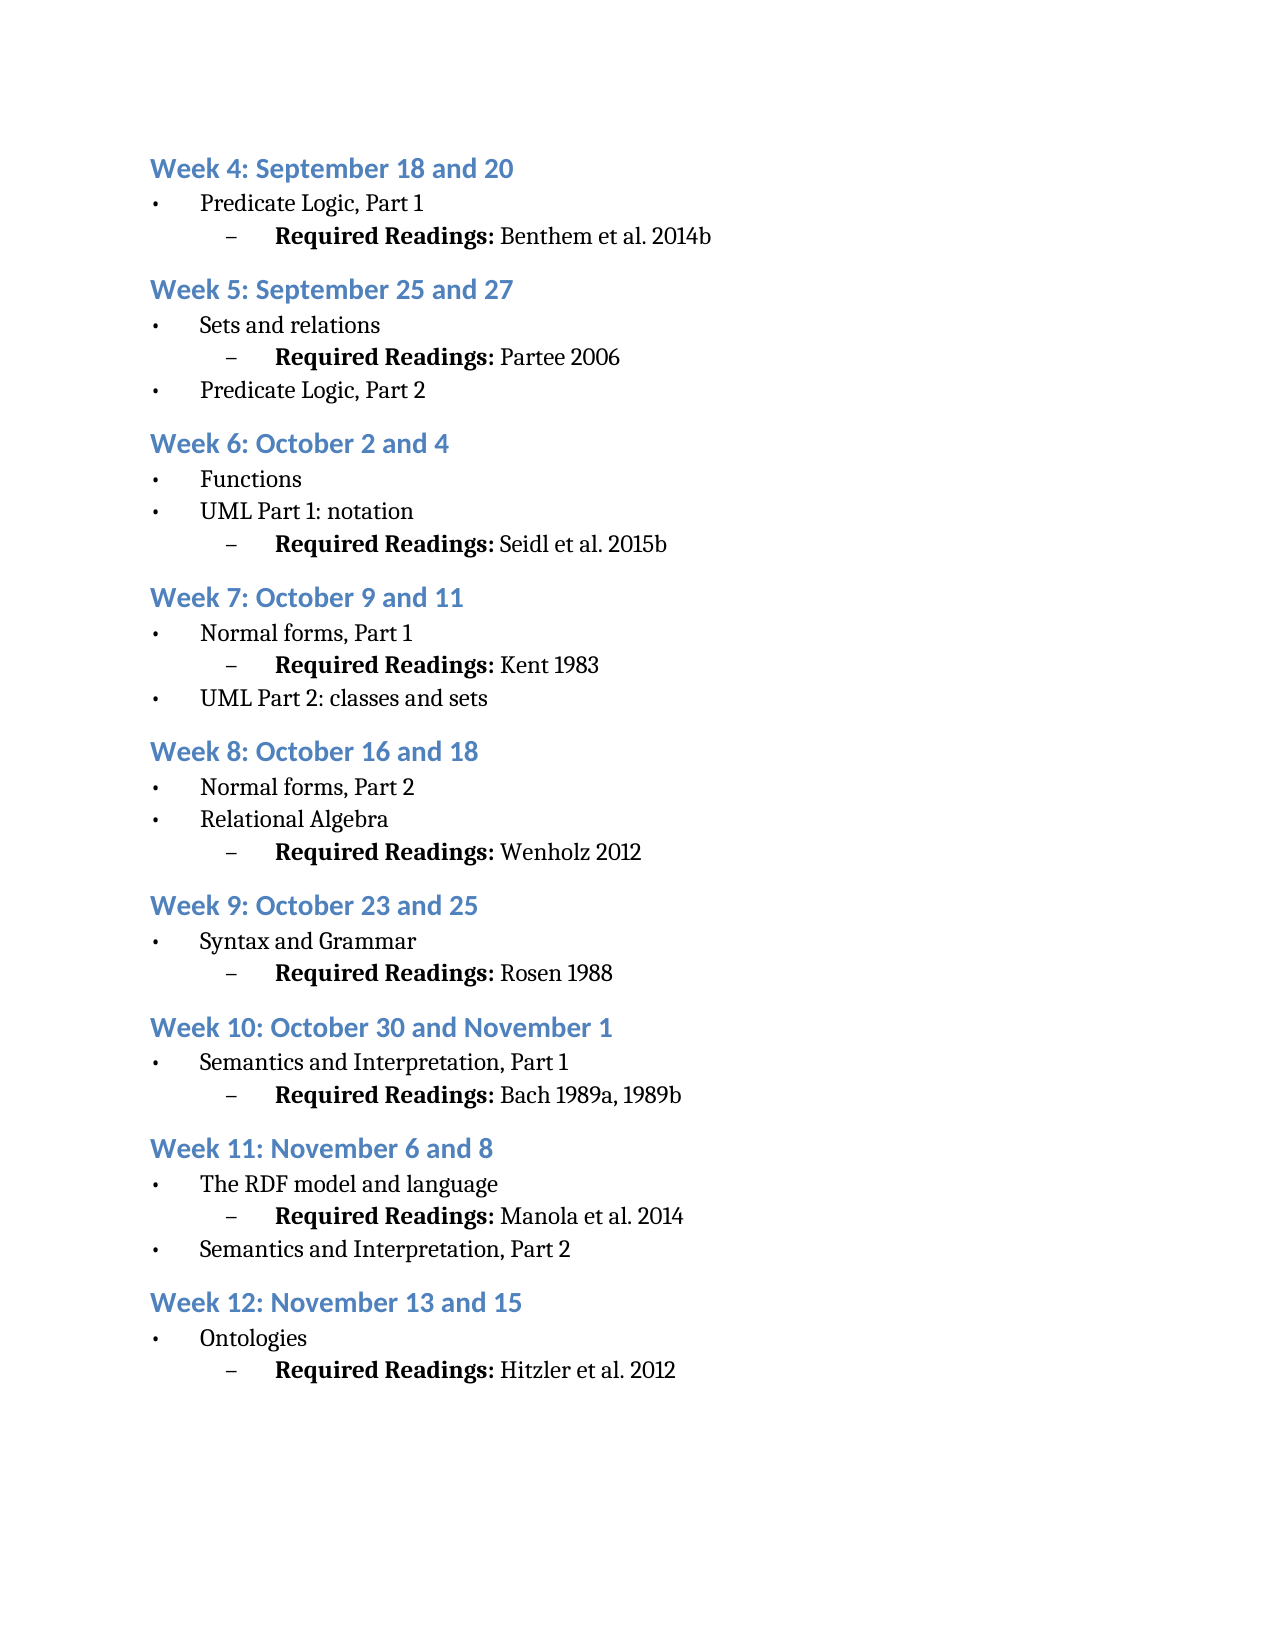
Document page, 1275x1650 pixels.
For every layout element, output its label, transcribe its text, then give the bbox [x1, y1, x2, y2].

subtitle Week 9: October 23 and 25 [150, 887, 1125, 923]
subtitle Week 8: October 16 and 18 [150, 733, 1125, 769]
list Required Readings: Benthem et al. 2014b [225, 222, 1125, 251]
list Normal forms, Part 1 [150, 619, 1125, 647]
list The RDF model and language [150, 1169, 1125, 1198]
list Functions [150, 465, 1125, 493]
list Semantics and Interpretation, Part 1 [150, 1048, 1125, 1077]
list UML Part 2: classes and sets [150, 684, 1125, 712]
list Required Readings: Manola et al. 2014 [225, 1202, 1125, 1231]
subtitle Week 6: October 2 and 4 [150, 425, 1125, 461]
list Required Readings: Partee 2006 [225, 343, 1125, 372]
subtitle Week 7: October 9 and 11 [150, 579, 1125, 615]
list Semantics and Interpretation, Part 2 [150, 1234, 1125, 1263]
subtitle Week 10: October 30 and November 1 [150, 1009, 1125, 1044]
list Relational Algebra [150, 805, 1125, 834]
list Required Readings: Wenholz 2012 [225, 838, 1125, 866]
list UML Part 1: notation [150, 497, 1125, 526]
list Required Readings: Kent 1983 [225, 651, 1125, 680]
subtitle Week 11: November 6 and 8 [150, 1130, 1125, 1166]
list Sets and relations [150, 311, 1125, 339]
list Required Readings: Bach 1989a, 1989b [225, 1081, 1125, 1109]
subtitle Week 4: September 18 and 20 [150, 150, 1125, 186]
list Required Readings: Rosen 1988 [225, 959, 1125, 988]
list Required Readings: Hitzler et al. 2012 [225, 1356, 1125, 1385]
list Ontologies [150, 1323, 1125, 1352]
list Required Readings: Seidl et al. 2015b [225, 530, 1125, 558]
list Syntax and Grammar [150, 927, 1125, 955]
list Predicate Logic, Part 2 [150, 376, 1125, 404]
list Predicate Logic, Part 1 [150, 189, 1125, 218]
subtitle Week 5: September 25 and 27 [150, 271, 1125, 307]
list Normal forms, Part 2 [150, 773, 1125, 801]
subtitle Week 12: November 13 and 15 [150, 1284, 1125, 1320]
